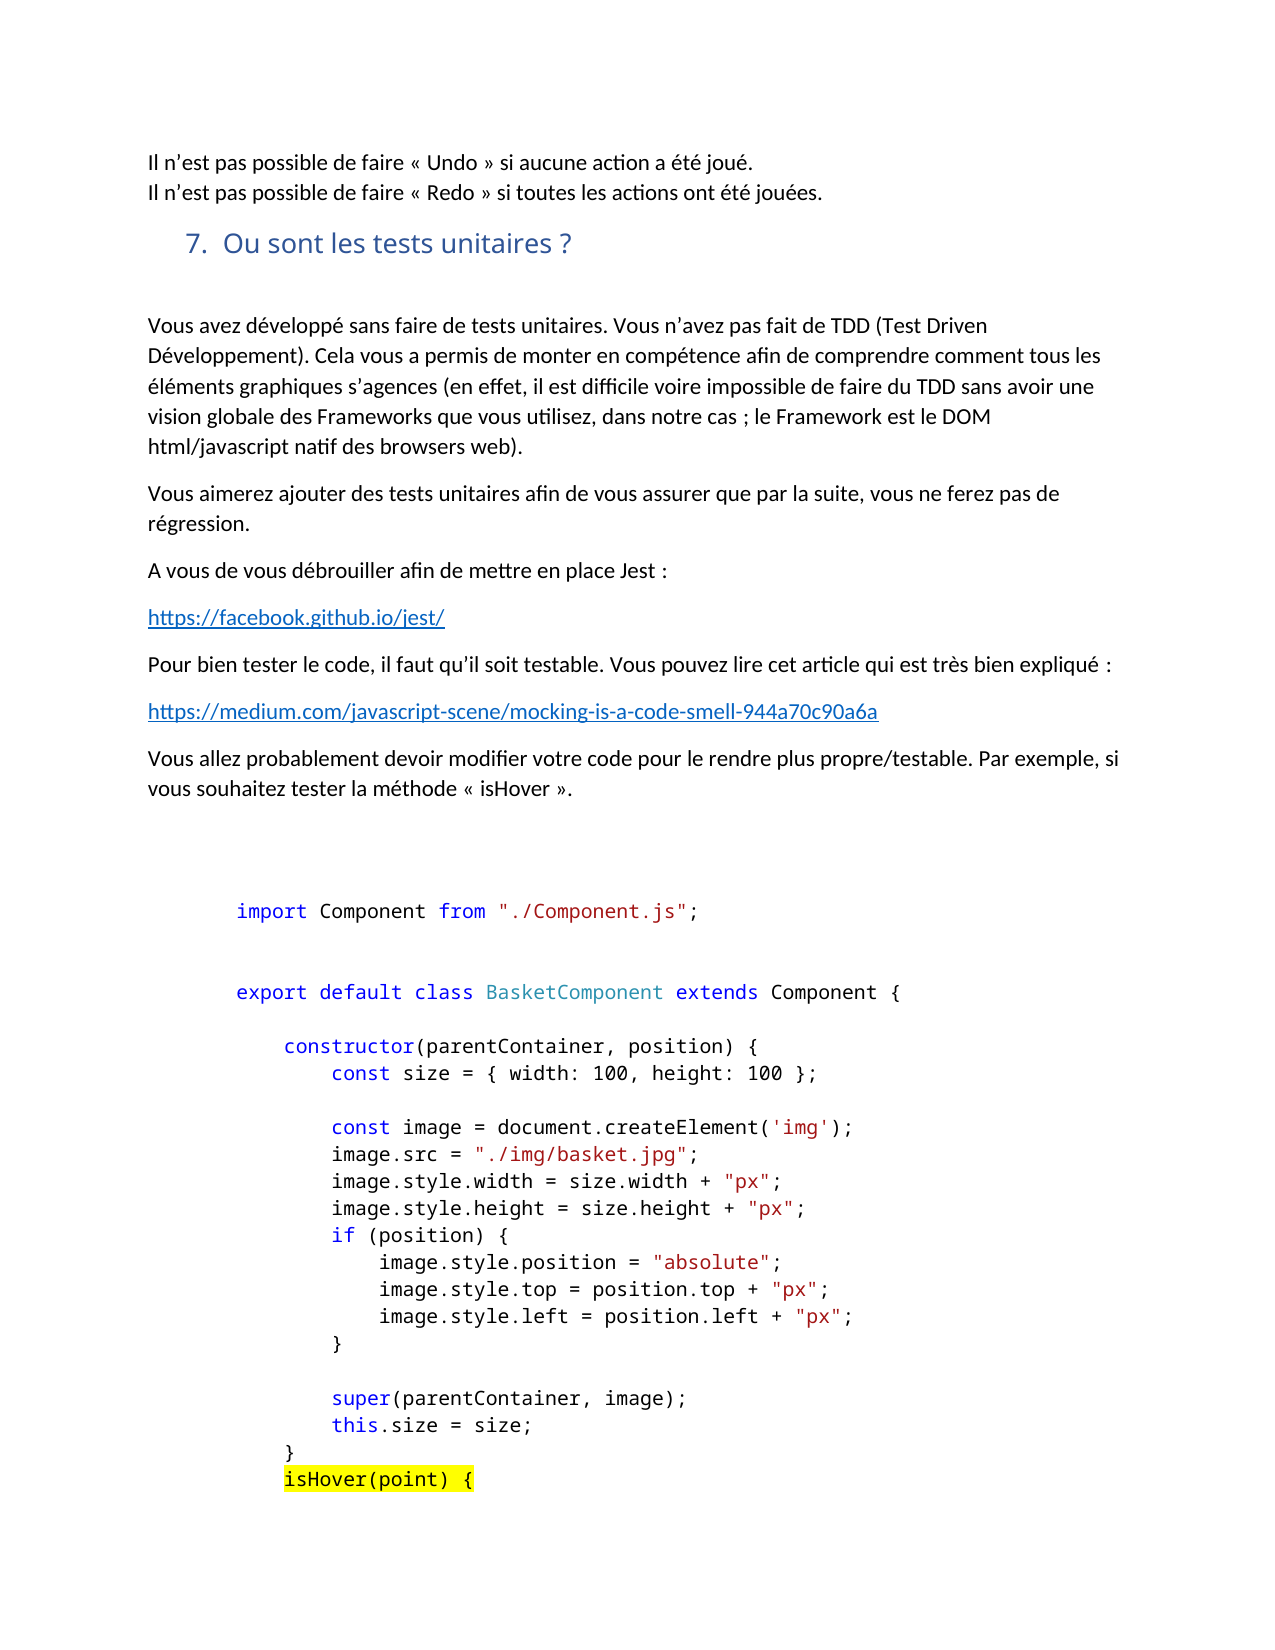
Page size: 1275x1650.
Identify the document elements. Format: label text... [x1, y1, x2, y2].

text https://medium.com/javascript-scene/mocking-is-a-code-smell-944a70c90a6a [148, 697, 1127, 725]
text A vous de vous débrouiller afin de mettre en place Jest : [148, 556, 1127, 584]
subtitle Ou sont les tests unitaires ? [185, 225, 1127, 262]
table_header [225, 821, 1115, 1492]
text Vous allez probablement devoir modifier votre code pour le rendre plus propre/testable. Par exemple, si vous souhaitez tester la méthode « isHover ». [148, 744, 1127, 802]
text Il n’est pas possible de faire « Undo » si aucune action a été joué. Il n’est pas possible de faire « Redo » si toutes les actions ont été jouées. [148, 148, 1127, 206]
text Vous aimerez ajouter des tests unitaires afin de vous assurer que par la suite, vous ne ferez pas de régression. [148, 479, 1127, 537]
text https://facebook.github.io/jest/ [148, 603, 1127, 631]
text Vous avez développé sans faire de tests unitaires. Vous n’avez pas fait de TDD (Test Driven Développement). Cela vous a permis de monter en compétence afin de comprendre comment tous les éléments graphiques s’agences (en effet, il est difficile voire impossible de faire du TDD sans avoir une vision globale des Frameworks que vous utilisez, dans notre cas ; le Framework est le DOM html/javascript natif des browsers web). [148, 311, 1127, 460]
text Pour bien tester le code, il faut qu’il soit testable. Vous pouvez lire cet article qui est très bien expliqué : [148, 650, 1127, 678]
